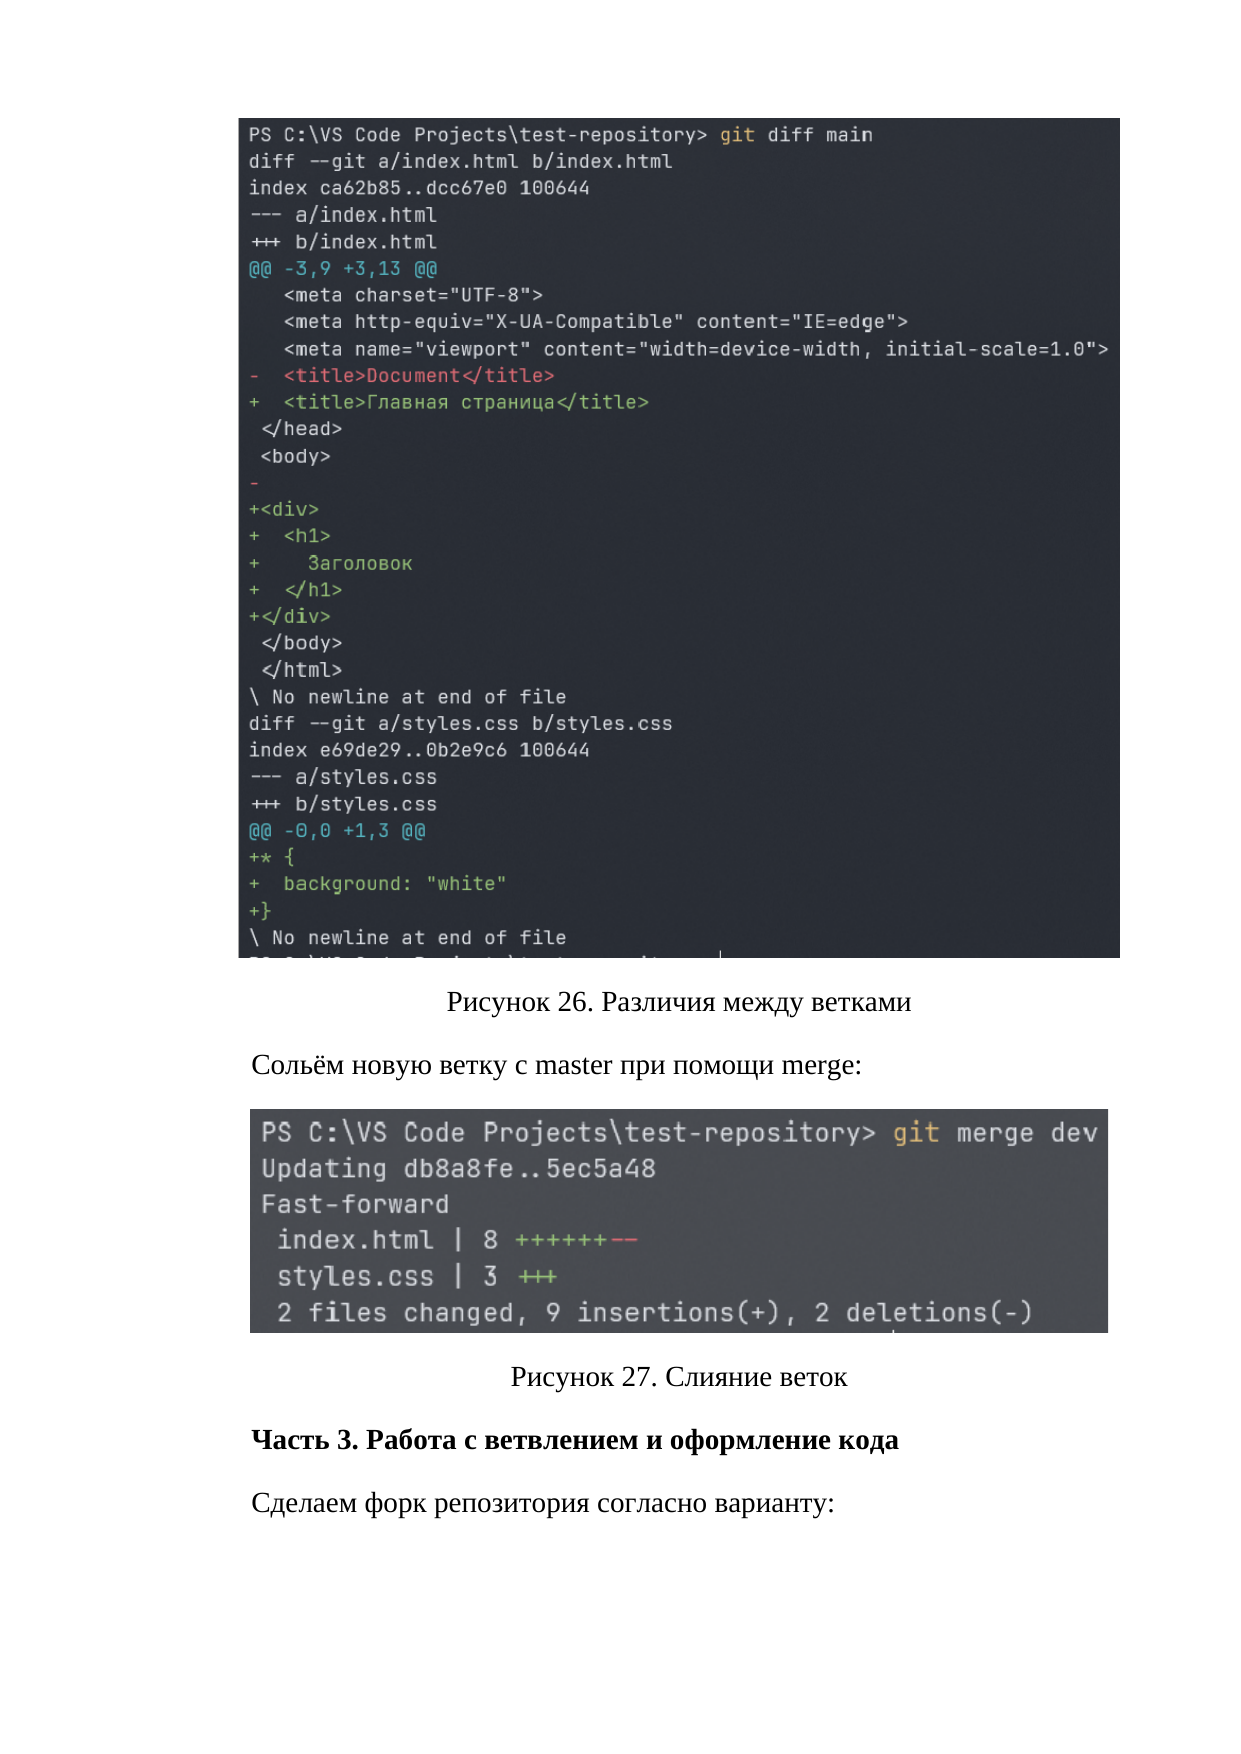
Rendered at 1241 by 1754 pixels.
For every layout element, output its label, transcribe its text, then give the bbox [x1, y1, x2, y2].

text Рисунок 27. Слияние веток [177, 1359, 1181, 1393]
text Сделаем форк репозитория согласно варианту: [177, 1485, 1181, 1518]
picture [250, 1109, 1109, 1333]
text Часть 3. Работа с ветвлением и оформление кода [177, 1422, 1181, 1456]
picture [238, 118, 1120, 958]
text Рисунок 26. Различия между ветками [177, 984, 1181, 1018]
text Сольём новую ветку с master при помощи merge: [177, 1047, 1181, 1080]
